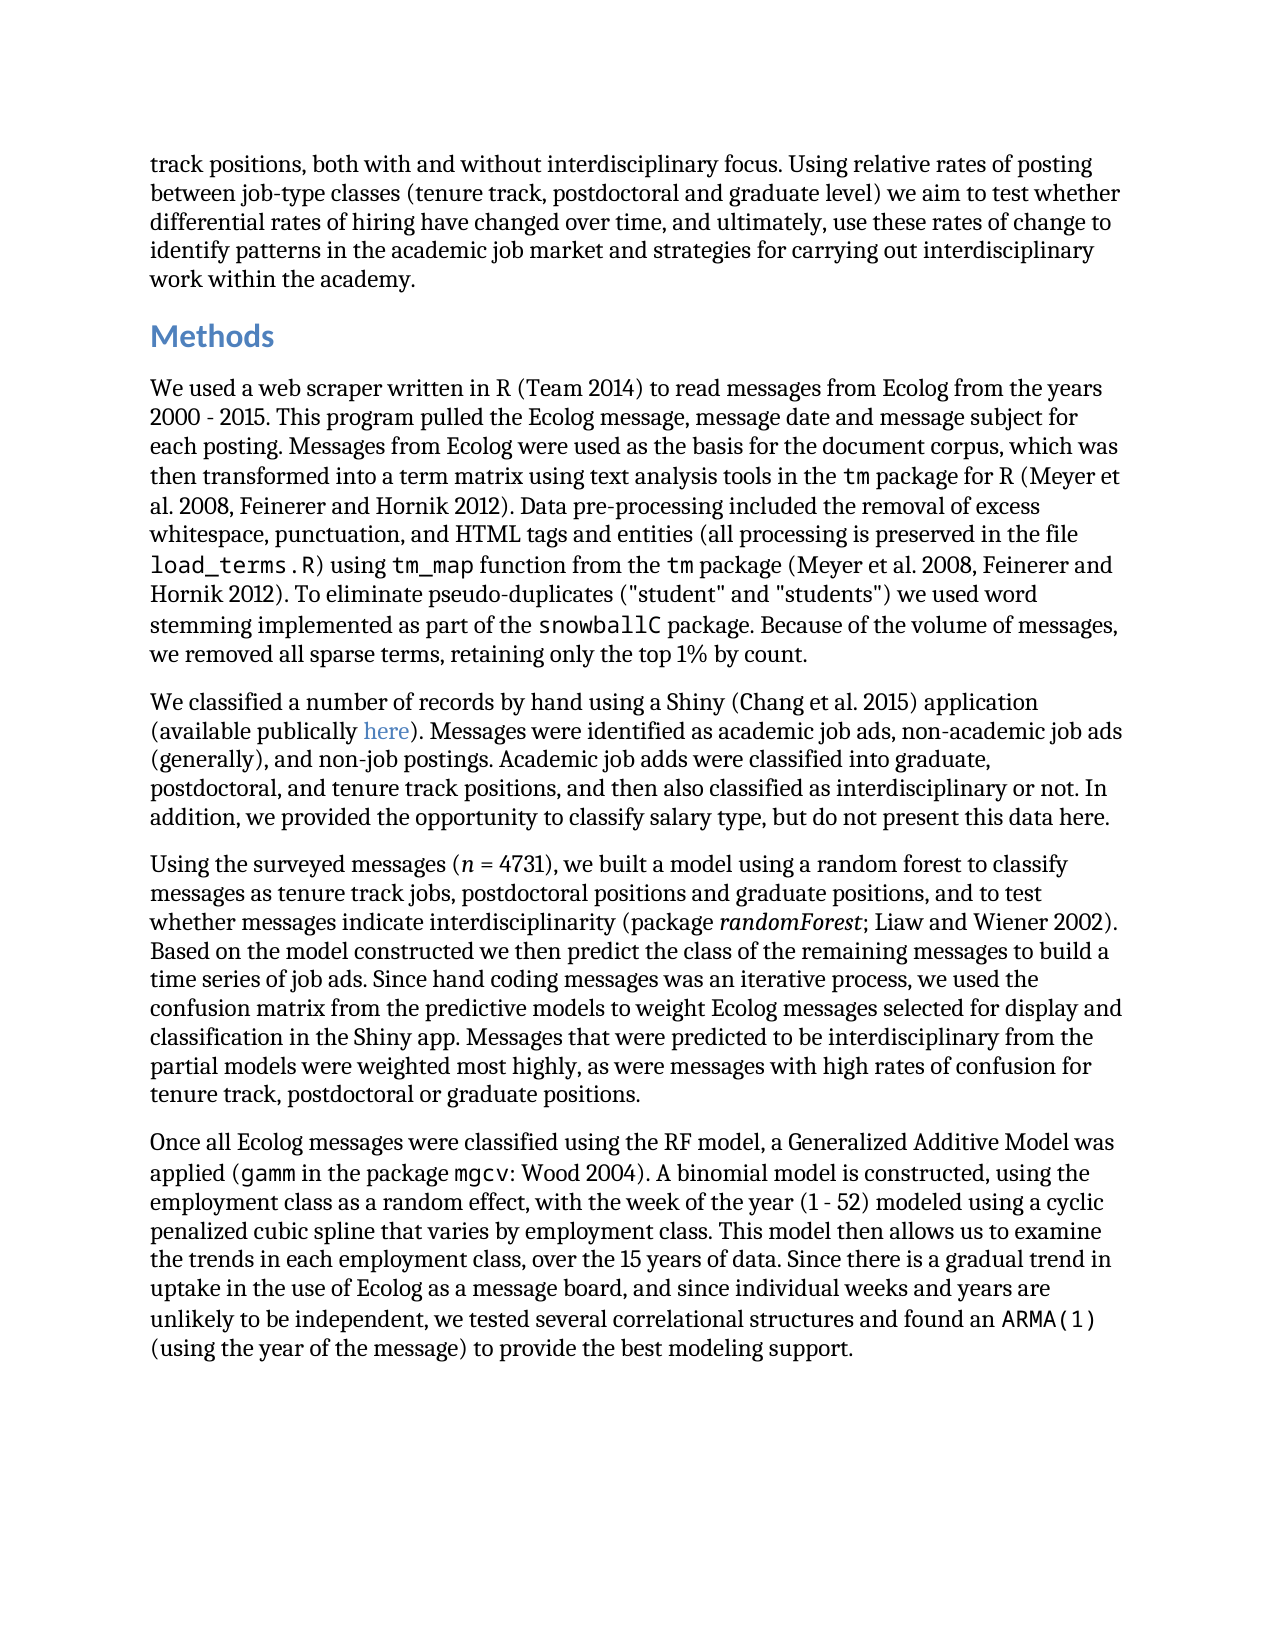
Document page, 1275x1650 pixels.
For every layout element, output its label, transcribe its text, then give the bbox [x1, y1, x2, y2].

text Using the surveyed messages (n = 4731), we built a model using a random forest to classify messages as tenure track jobs, postdoctoral positions and graduate positions, and to test whether messages indicate interdisciplinarity (package randomForest; Liaw and Wiener 2002). Based on the model constructed we then predict the class of the remaining messages to build a time series of job ads. Since hand coding messages was an iterative process, we used the confusion matrix from the predictive models to weight Ecolog messages selected for display and classification in the Shiny app. Messages that were predicted to be interdisciplinary from the partial models were weighted most highly, as were messages with high rates of confusion for tenure track, postdoctoral or graduate positions. [150, 850, 1125, 1109]
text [150, 150, 1125, 294]
text We used a web scraper written in R (Team 2014) to read messages from Ecolog from the years 2000 - 2015. This program pulled the Ecolog message, message date and message subject for each posting. Messages from Ecolog were used as the basis for the document corpus, which was then transformed into a term matrix using text analysis tools in the tm package for R (Meyer et al. 2008, Feinerer and Hornik 2012). Data pre-processing included the removal of excess whitespace, punctuation, and HTML tags and entities (all processing is preserved in the file load_terms.R) using tm_map function from the tm package (Meyer et al. 2008, Feinerer and Hornik 2012). To eliminate pseudo-duplicates ("student" and "students") we used word stemming implemented as part of the snowballC package. Because of the volume of messages, we removed all sparse terms, retaining only the top 1% by count. [150, 374, 1125, 669]
text Once all Ecolog messages were classified using the RF model, a Generalized Additive Model was applied (gamm in the package mgcv: Wood 2004). A binomial model is constructed, using the employment class as a random effect, with the week of the year (1 - 52) modeled using a cyclic penalized cubic spline that varies by employment class. This model then allows us to examine the trends in each employment class, over the 15 years of data. Since there is a gradual trend in uptake in the use of Ecolog as a message board, and since individual weeks and years are unlikely to be independent, we tested several correlational structures and found an ARMA(1) (using the year of the message) to provide the best modeling support. [150, 1128, 1125, 1363]
text We classified a number of records by hand using a Shiny (Chang et al. 2015) application (available publically here). Messages were identified as academic job ads, non-academic job ads (generally), and non-job postings. Academic job adds were classified into graduate, postdoctoral, and tenure track positions, and then also classified as interdisciplinary or not. In addition, we provided the opportunity to classify salary type, but do not present this data here. [150, 688, 1125, 832]
subtitle Methods [150, 314, 1125, 355]
